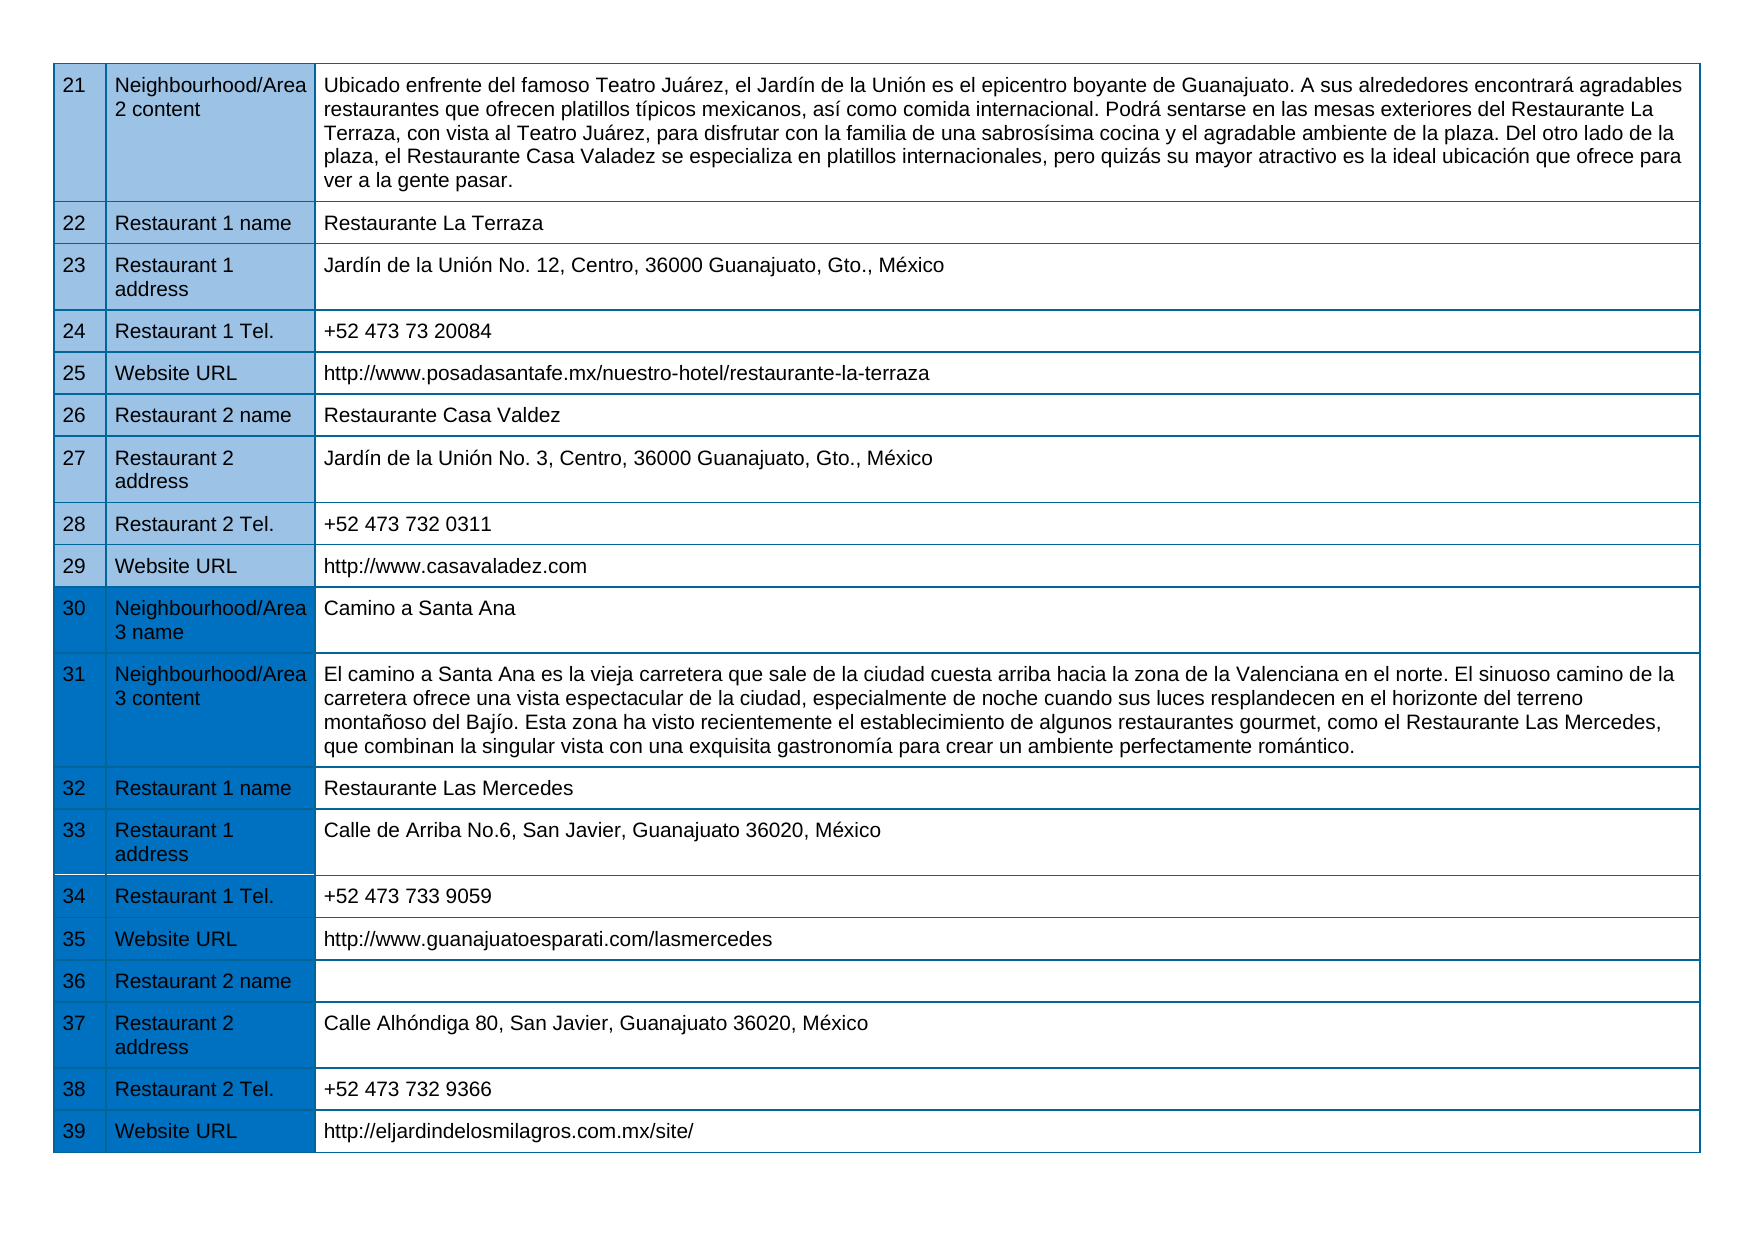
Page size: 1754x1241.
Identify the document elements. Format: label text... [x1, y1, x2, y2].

table_cell +52 473 73 20084 [316, 311, 1699, 351]
table_cell Website URL [107, 545, 314, 586]
table_cell 33 [55, 810, 105, 874]
table_cell http://eljardindelosmilagros.com.mx/site/ [316, 1111, 1699, 1152]
table_cell +52 473 733 9059 [316, 876, 1699, 917]
table_cell Restaurant 1 Tel. [107, 876, 314, 917]
table_cell Restaurant 1 address [107, 810, 314, 874]
table_cell Restaurante Las Mercedes [316, 768, 1699, 808]
table_cell Restaurant 2 Tel. [107, 1069, 314, 1109]
table_cell http://www.posadasantafe.mx/nuestro-hotel/restaurante-la-terraza [316, 353, 1699, 393]
table_cell Website URL [107, 353, 314, 393]
table_cell 24 [55, 311, 105, 351]
table_cell 21 [55, 64, 105, 201]
table_cell 22 [55, 202, 105, 243]
table_cell Restaurant 1 name [107, 768, 314, 808]
table_cell 36 [55, 961, 105, 1001]
table_cell Website URL [107, 1111, 314, 1152]
table_cell 32 [55, 768, 105, 808]
table_cell Camino a Santa Ana [316, 588, 1699, 652]
table_cell Restaurant 2 address [107, 437, 314, 502]
table_cell +52 473 732 9366 [316, 1069, 1699, 1109]
table_cell +52 473 732 0311 [316, 503, 1699, 544]
table_cell Restaurant 1 address [107, 244, 314, 309]
table_cell 35 [55, 918, 105, 959]
table_cell http://www.guanajuatoesparati.com/lasmercedes [316, 918, 1699, 959]
table_cell Restaurant 2 name [107, 961, 314, 1001]
table_cell 26 [55, 395, 105, 435]
table_cell 29 [55, 545, 105, 586]
table_cell Neighbourhood/Area 2 content [107, 64, 314, 201]
table_cell 38 [55, 1069, 105, 1109]
table_cell 39 [55, 1111, 105, 1152]
table_cell Restaurant 1 Tel. [107, 311, 314, 351]
table_cell [316, 810, 1699, 874]
table_cell Ubicado enfrente del famoso Teatro Juárez, el Jardín de la Unión es el epicentro boyante de Guanajuato. A sus alrededores encontrará agradables restaurantes que ofrecen platillos típicos mexicanos, así como comida internacional. Podrá sentarse en las mesas exteriores del Restaurante La Terraza, con vista al Teatro Juárez, para disfrutar con la familia de una sabrosísima cocina y el agradable ambiente de la plaza. Del otro lado de la plaza, el Restaurante Casa Valadez se especializa en platillos internacionales, pero quizás su mayor atractivo es la ideal ubicación que ofrece para ver a la gente pasar. [316, 64, 1699, 201]
table_cell 30 [55, 588, 105, 652]
table_cell Restaurant 1 name [107, 202, 314, 243]
table_cell Restaurant 2 Tel. [107, 503, 314, 544]
table_cell Website URL [107, 918, 314, 959]
table_cell [316, 961, 1699, 1001]
table_cell Neighbourhood/Area 3 name [107, 588, 314, 652]
table_cell http://www.casavaladez.com [316, 545, 1699, 586]
table_cell Calle Alhóndiga 80, San Javier, Guanajuato 36020, México [316, 1003, 1699, 1067]
table_cell Jardín de la Unión No. 12, Centro, 36000 Guanajuato, Gto., México [316, 244, 1699, 309]
table_cell 34 [55, 876, 105, 917]
table_cell Jardín de la Unión No. 3, Centro, 36000 Guanajuato, Gto., México [316, 437, 1699, 502]
table_cell Restaurante La Terraza [316, 202, 1699, 243]
table_cell Restaurant 2 name [107, 395, 314, 435]
table_cell 27 [55, 437, 105, 502]
table_cell Neighbourhood/Area 3 content [107, 654, 314, 766]
table_cell 31 [55, 654, 105, 766]
table_cell 28 [55, 503, 105, 544]
table_cell El camino a Santa Ana es la vieja carretera que sale de la ciudad cuesta arriba hacia la zona de la Valenciana en el norte. El sinuoso camino de la carretera ofrece una vista espectacular de la ciudad, especialmente de noche cuando sus luces resplandecen en el horizonte del terreno montañoso del Bajío. Esta zona ha visto recientemente el establecimiento de algunos restaurantes gourmet, como el Restaurante Las Mercedes, que combinan la singular vista con una exquisita gastronomía para crear un ambiente perfectamente romántico. [316, 654, 1699, 766]
table_cell Restaurante Casa Valdez [316, 395, 1699, 435]
table_cell 25 [55, 353, 105, 393]
table_cell 23 [55, 244, 105, 309]
table_cell 37 [55, 1003, 105, 1067]
table_cell Restaurant 2 address [107, 1003, 314, 1067]
